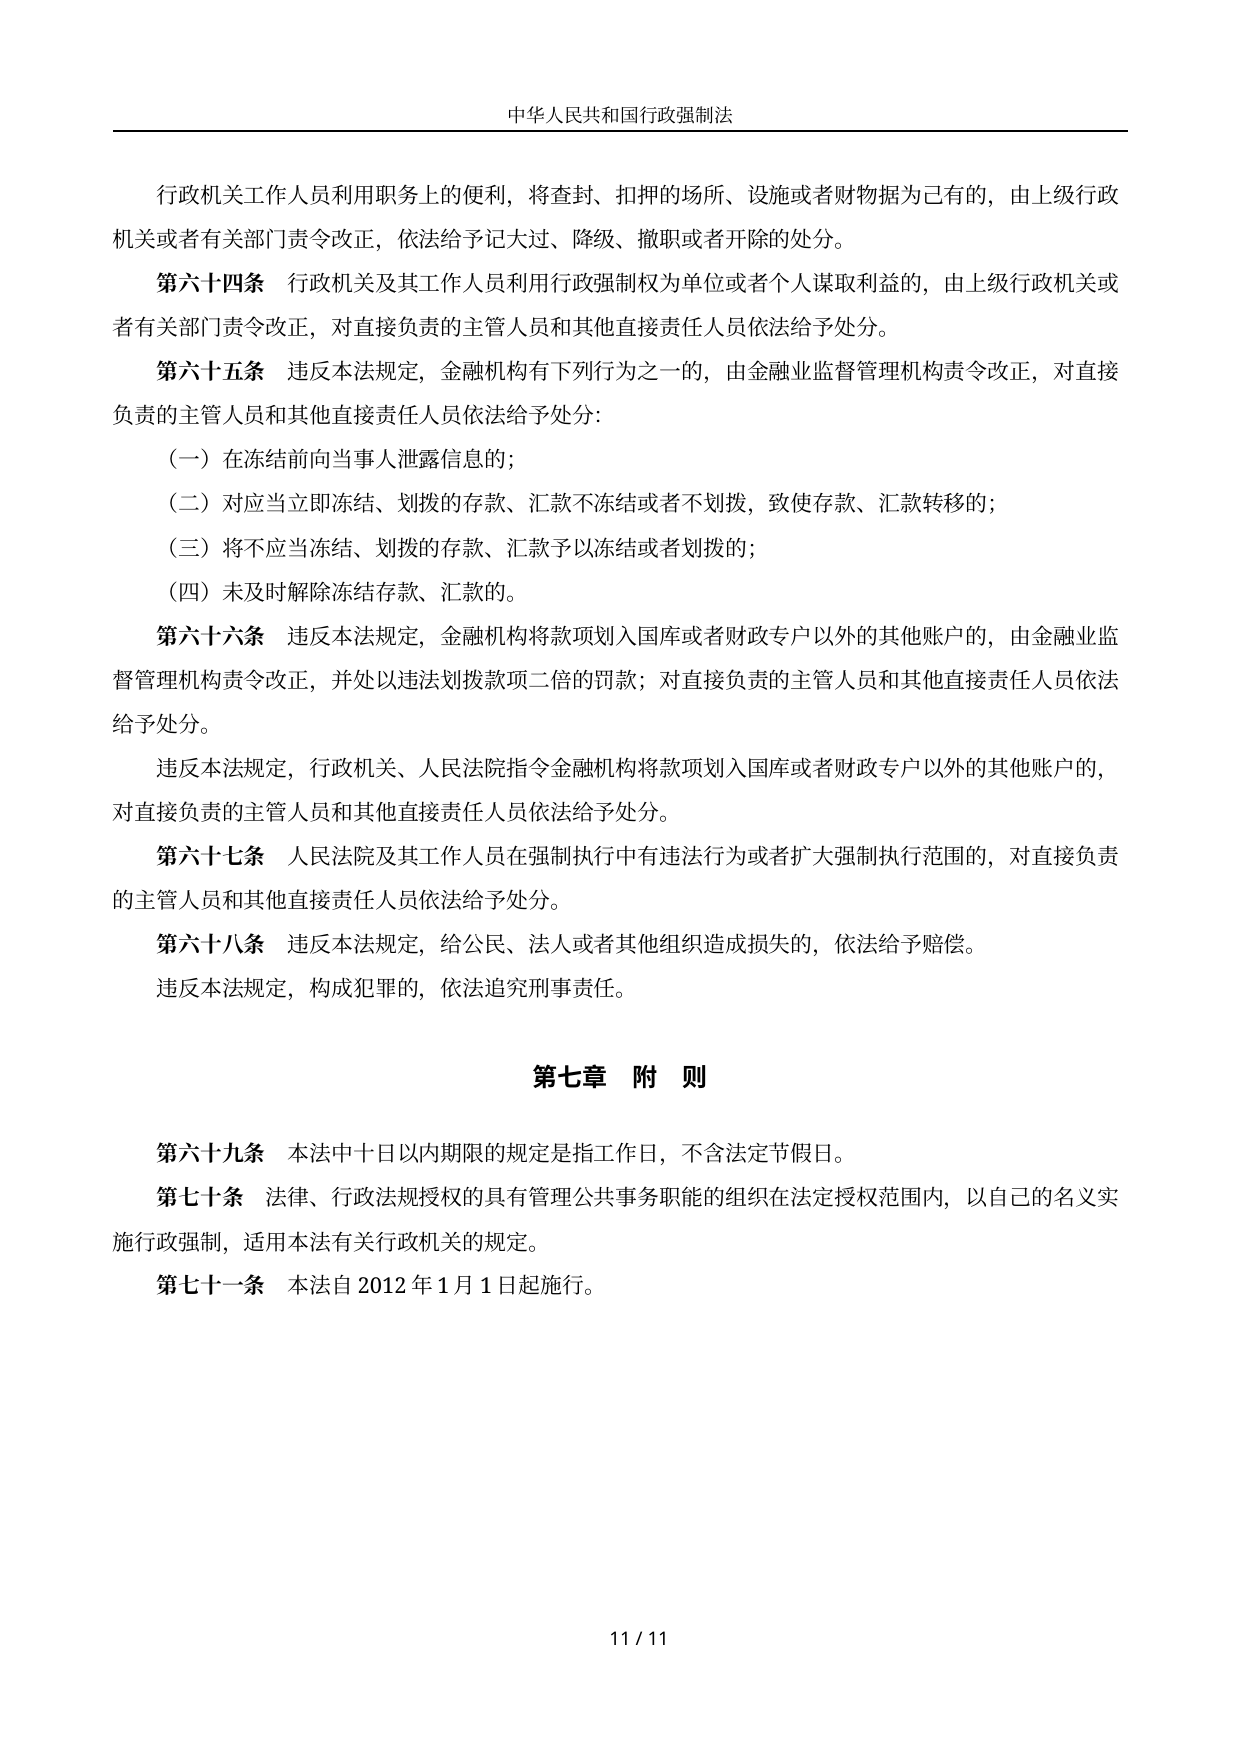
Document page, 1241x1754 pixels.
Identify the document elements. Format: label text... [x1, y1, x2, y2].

text （四）未及时解除冻结存款、汇款的。 [112, 568, 1128, 613]
subtitle 第七章 附 则 [112, 1053, 1128, 1097]
text 第六十六条 违反本法规定，金融机构将款项划入国库或者财政专户以外的其他账户的，由金融业监督管理机构责令改正，并处以违法划拨款项二倍的罚款；对直接负责的主管人员和其他直接责任人员依法给予处分。 [112, 613, 1128, 745]
text 第六十九条 本法中十日以内期限的规定是指工作日，不含法定节假日。 [112, 1130, 1128, 1174]
text 违反本法规定，构成犯罪的，依法追究刑事责任。 [112, 965, 1128, 1009]
text 第六十七条 人民法院及其工作人员在强制执行中有违法行为或者扩大强制执行范围的，对直接负责的主管人员和其他直接责任人员依法给予处分。 [112, 833, 1128, 921]
text （一）在冻结前向当事人泄露信息的； [112, 436, 1128, 480]
text 第七十条 法律、行政法规授权的具有管理公共事务职能的组织在法定授权范围内，以自己的名义实施行政强制，适用本法有关行政机关的规定。 [112, 1174, 1128, 1262]
text 违反本法规定，行政机关、人民法院指令金融机构将款项划入国库或者财政专户以外的其他账户的，对直接负责的主管人员和其他直接责任人员依法给予处分。 [112, 745, 1128, 833]
text 行政机关工作人员利用职务上的便利，将查封、扣押的场所、设施或者财物据为己有的，由上级行政机关或者有关部门责令改正，依法给予记大过、降级、撤职或者开除的处分。 [112, 172, 1128, 260]
text （三）将不应当冻结、划拨的存款、汇款予以冻结或者划拨的； [112, 524, 1128, 568]
text 第六十五条 违反本法规定，金融机构有下列行为之一的，由金融业监督管理机构责令改正，对直接负责的主管人员和其他直接责任人员依法给予处分： [112, 348, 1128, 436]
text 第六十四条 行政机关及其工作人员利用行政强制权为单位或者个人谋取利益的，由上级行政机关或者有关部门责令改正，对直接负责的主管人员和其他直接责任人员依法给予处分。 [112, 260, 1128, 348]
text 第七十一条 本法自2012年1月1日起施行。 [112, 1262, 1128, 1307]
text 第六十八条 违反本法规定，给公民、法人或者其他组织造成损失的，依法给予赔偿。 [112, 921, 1128, 965]
text （二）对应当立即冻结、划拨的存款、汇款不冻结或者不划拨，致使存款、汇款转移的； [112, 480, 1128, 524]
